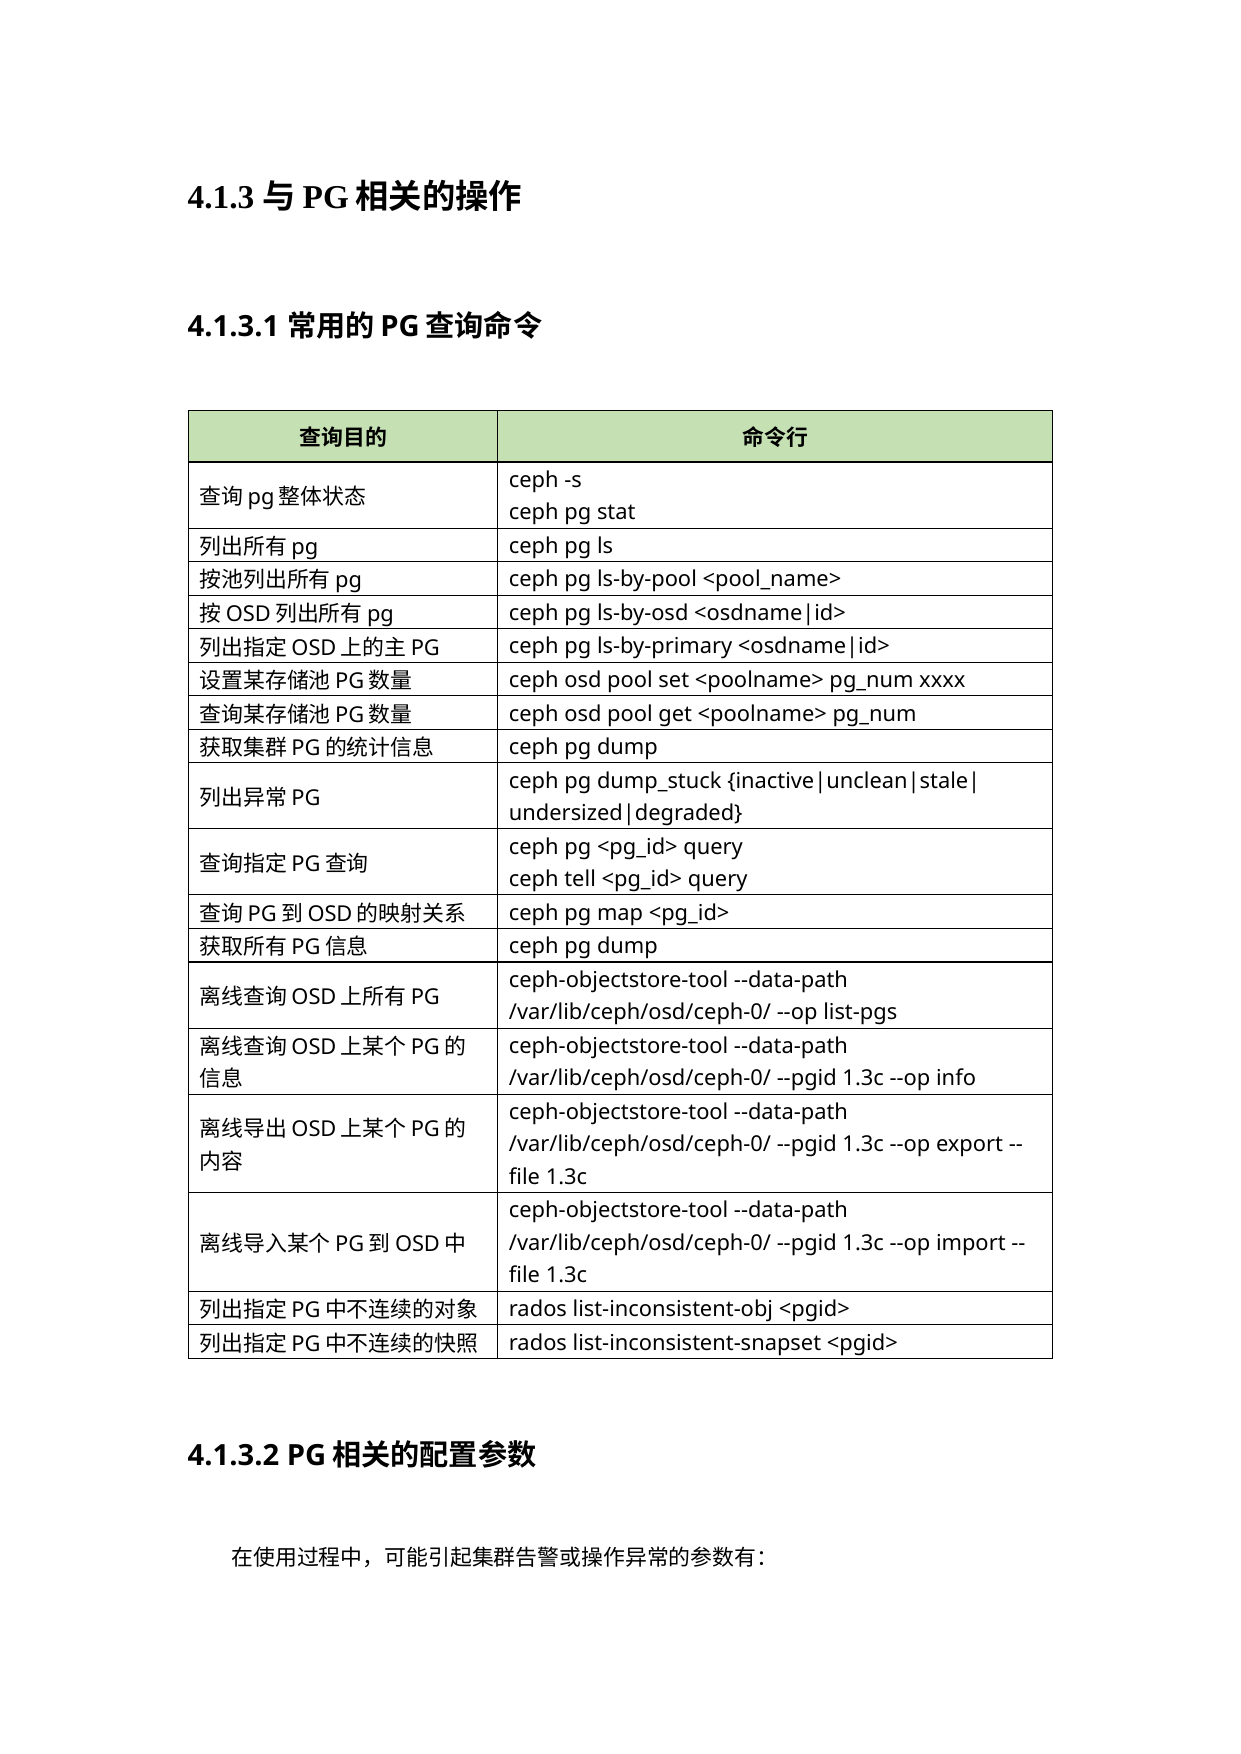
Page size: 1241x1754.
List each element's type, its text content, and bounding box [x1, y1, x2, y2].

table_cell 离线导出OSD上某个PG的内容 [189, 1095, 497, 1192]
table_cell 列出指定PG中不连续的快照 [189, 1325, 497, 1358]
table_cell ceph pg map <pg_id> [498, 895, 1052, 928]
table_cell rados list-inconsistent-snapset <pgid> [498, 1325, 1052, 1358]
table_cell 查询PG到OSD的映射关系 [189, 895, 497, 928]
subtitle 4.1.3.1 常用的PG查询命令 [187, 291, 1053, 356]
table_cell 查询指定PG查询 [189, 829, 497, 894]
table_cell 按池列出所有pg [189, 562, 497, 594]
table_cell 列出指定OSD上的主PG [189, 629, 497, 662]
table_cell ceph pg dump [498, 730, 1052, 762]
table_cell 离线查询OSD上所有PG [189, 963, 497, 1027]
table_cell 列出指定PG中不连续的对象 [189, 1292, 497, 1324]
table_cell ceph-objectstore-tool --data-path /var/lib/ceph/osd/ceph-0/ --op list-pgs [498, 963, 1052, 1027]
table_cell 离线导入某个PG到OSD中 [189, 1193, 497, 1291]
subtitle 4.1.3.2 PG相关的配置参数 [187, 1420, 1053, 1485]
table_cell 查询pg整体状态 [189, 463, 497, 527]
table_cell 列出所有pg [189, 529, 497, 561]
table_cell ceph pg dump_stuck {inactive|unclean|stale|undersized|degraded} [498, 763, 1052, 828]
table_cell 离线查询OSD上某个PG的信息 [189, 1029, 497, 1093]
table_cell ceph pg ls-by-osd <osdname|id> [498, 596, 1052, 628]
table_cell ceph pg ls-by-pool <pool_name> [498, 562, 1052, 594]
table_header 查询目的 [189, 411, 497, 461]
table_cell 获取所有PG信息 [189, 929, 497, 961]
table_cell ceph pg ls-by-primary <osdname|id> [498, 629, 1052, 662]
table_header 命令行 [498, 411, 1052, 461]
table_cell ceph-objectstore-tool --data-path /var/lib/ceph/osd/ceph-0/ --pgid 1.3c --op info [498, 1029, 1052, 1093]
table_cell ceph pg <pg_id> query ceph tell <pg_id> query [498, 829, 1052, 894]
table_cell 按OSD列出所有pg [189, 596, 497, 628]
table_cell 设置某存储池PG数量 [189, 663, 497, 695]
table_cell ceph-objectstore-tool --data-path /var/lib/ceph/osd/ceph-0/ --pgid 1.3c --op import --file 1.3c [498, 1193, 1052, 1291]
table_cell 查询某存储池PG数量 [189, 696, 497, 729]
table_cell rados list-inconsistent-obj <pgid> [498, 1292, 1052, 1324]
table_cell ceph -s ceph pg stat [498, 463, 1052, 527]
table_cell ceph osd pool set <poolname> pg_num xxxx [498, 663, 1052, 695]
subtitle 4.1.3 与PG相关的操作 [187, 162, 1053, 227]
table_cell ceph pg dump [498, 929, 1052, 961]
text 在使用过程中，可能引起集群告警或操作异常的参数有： [187, 1539, 1053, 1572]
table_cell 获取集群PG的统计信息 [189, 730, 497, 762]
table_cell ceph pg ls [498, 529, 1052, 561]
table_cell ceph-objectstore-tool --data-path /var/lib/ceph/osd/ceph-0/ --pgid 1.3c --op export --file 1.3c [498, 1095, 1052, 1192]
table_cell 列出异常PG [189, 763, 497, 828]
table_cell ceph osd pool get <poolname> pg_num [498, 696, 1052, 729]
